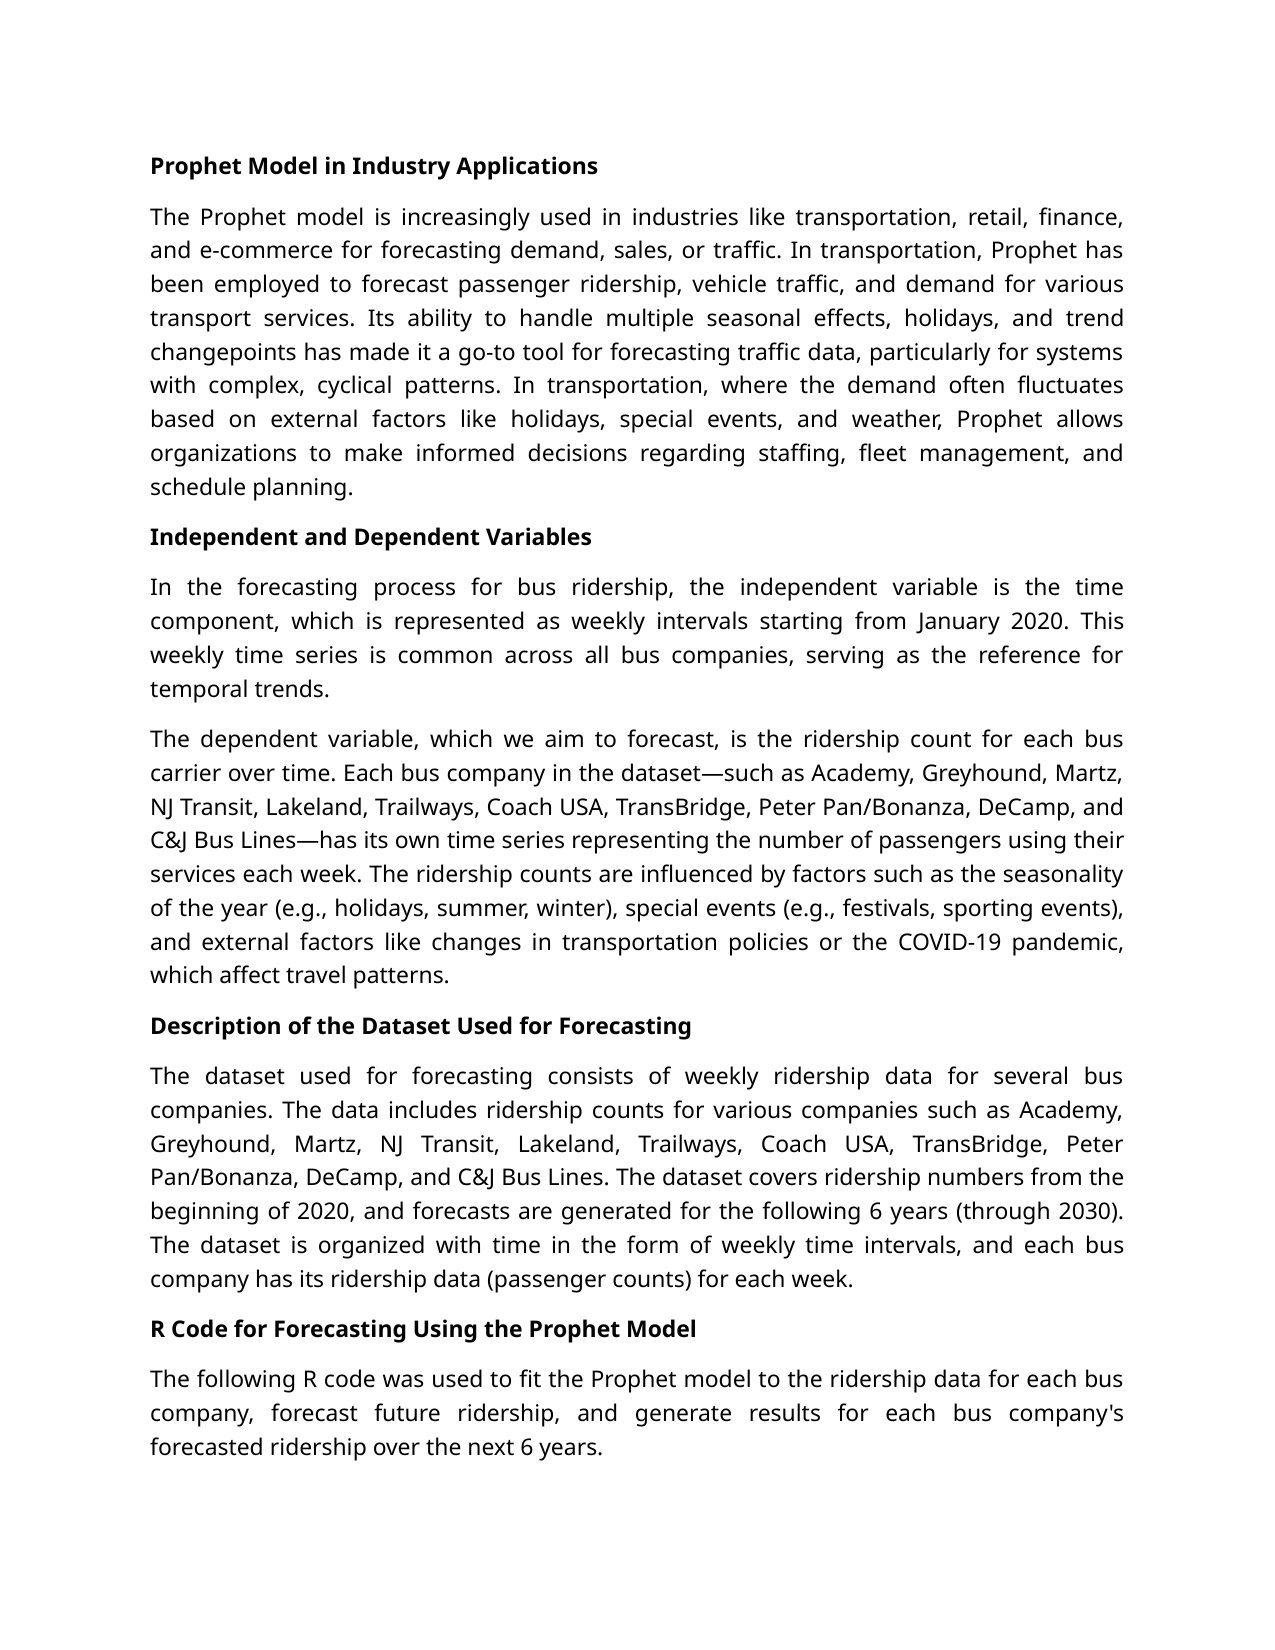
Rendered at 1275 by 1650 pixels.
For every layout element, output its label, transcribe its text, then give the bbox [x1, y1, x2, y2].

text The following R code was used to fit the Prophet model to the ridership data for each bus company, forecast future ridership, and generate results for each bus company's forecasted ridership over the next 6 years. [150, 1363, 1125, 1462]
text Independent and Dependent Variables [150, 521, 1125, 552]
text The dataset used for forecasting consists of weekly ridership data for several bus companies. The data includes ridership counts for various companies such as Academy, Greyhound, Martz, NJ Transit, Lakeland, Trailways, Coach USA, TransBridge, Peter Pan/Bonanza, DeCamp, and C&J Bus Lines. The dataset covers ridership numbers from the beginning of 2020, and forecasts are generated for the following 6 years (through 2030). The dataset is organized with time in the form of weekly time intervals, and each bus company has its ridership data (passenger counts) for each week. [150, 1060, 1125, 1294]
text Description of the Dataset Used for Forecasting [150, 1009, 1125, 1041]
text R Code for Forecasting Using the Prophet Model [150, 1313, 1125, 1344]
text The Prophet model is increasingly used in industries like transportation, retail, finance, and e-commerce for forecasting demand, sales, or traffic. In transportation, Prophet has been employed to forecast passenger ridership, vehicle traffic, and demand for various transport services. Its ability to handle multiple seasonal effects, holidays, and trend changepoints has made it a go-to tool for forecasting traffic data, particularly for systems with complex, cyclical patterns. In transportation, where the demand often fluctuates based on external factors like holidays, special events, and weather, Prophet allows organizations to make informed decisions regarding staffing, fleet management, and schedule planning. [150, 200, 1125, 502]
text In the forecasting process for bus ridership, the independent variable is the time component, which is represented as weekly intervals starting from January 2020. This weekly time series is common across all bus companies, serving as the reference for temporal trends. [150, 571, 1125, 704]
text Prophet Model in Industry Applications [150, 150, 1125, 181]
text The dependent variable, which we aim to forecast, is the ridership count for each bus carrier over time. Each bus company in the dataset—such as Academy, Greyhound, Martz, NJ Transit, Lakeland, Trailways, Coach USA, TransBridge, Peter Pan/Bonanza, DeCamp, and C&J Bus Lines—has its own time series representing the number of passengers using their services each week. The ridership counts are influenced by factors such as the seasonality of the year (e.g., holidays, summer, winter), special events (e.g., festivals, sporting events), and external factors like changes in transportation policies or the COVID-19 pandemic, which affect travel patterns. [150, 723, 1125, 990]
